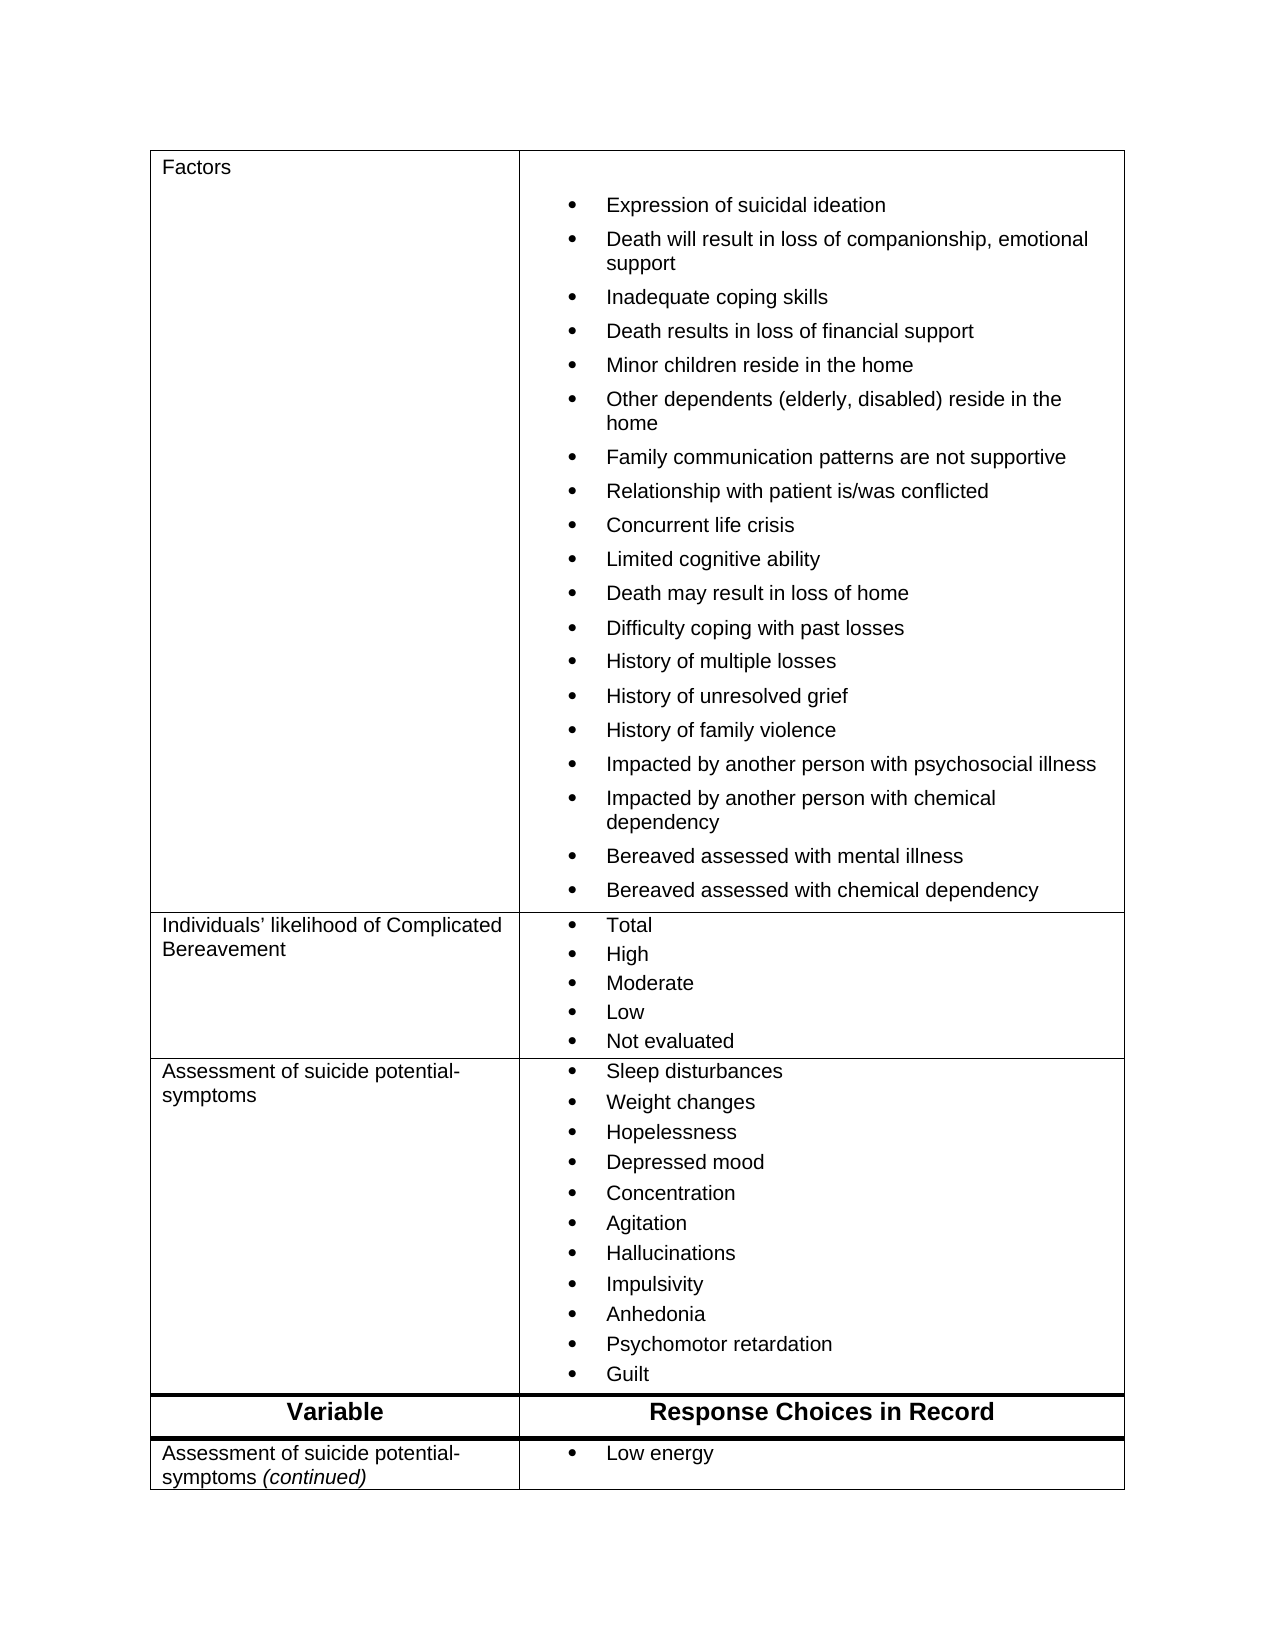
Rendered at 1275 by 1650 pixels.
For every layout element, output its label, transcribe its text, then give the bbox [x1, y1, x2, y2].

table_cell Sleep disturbances Weight changes Hopelessness Depressed mood Concentration Agitation Hallucinations Impulsivity Anhedonia Psychomotor retardation Guilt [520, 1059, 1124, 1393]
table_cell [151, 1441, 519, 1489]
table_cell Variable [151, 1397, 519, 1436]
table_cell Individuals’ likelihood of Complicated Bereavement [151, 913, 519, 1058]
table_cell Response Choices in Record [520, 1397, 1124, 1436]
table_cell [520, 1441, 1124, 1489]
table_cell Assessment of suicide potential- symptoms [151, 1059, 519, 1393]
table_cell Total High Moderate Low Not evaluated [520, 913, 1124, 1058]
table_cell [151, 151, 519, 912]
